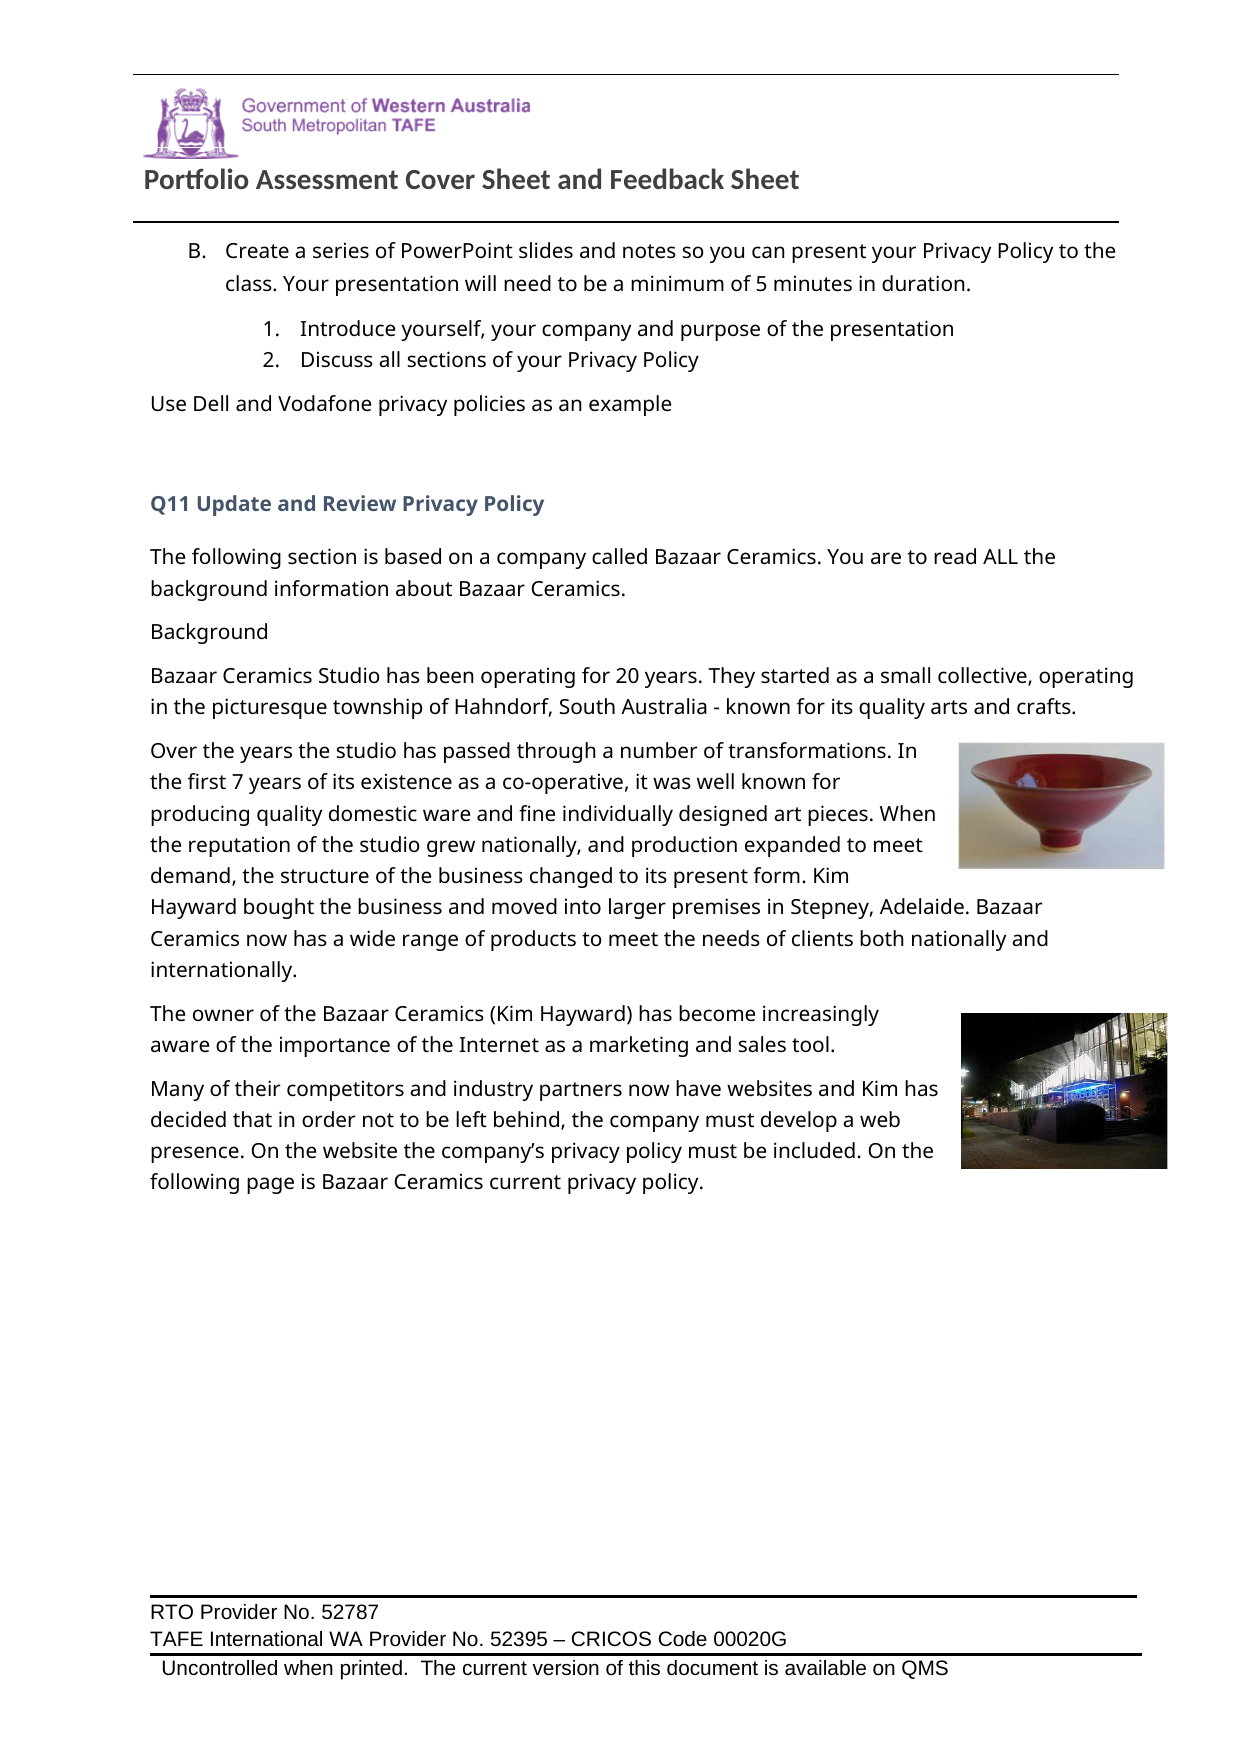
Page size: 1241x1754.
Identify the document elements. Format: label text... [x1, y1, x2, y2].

text Bazaar Ceramics Studio has been operating for 20 years. They started as a small collective, operating in the picturesque township of Hahndorf, South Australia - known for its quality arts and crafts. [150, 661, 1137, 721]
text Use Dell and Vodafone privacy policies as an example [150, 389, 1137, 417]
text The following section is based on a company called Bazaar Ceramics. You are to read ALL the background information about Bazaar Ceramics. [150, 542, 1137, 602]
text Over the years the studio has passed through a number of transformations. In the first 7 years of its existence as a co-operative, it was well known for producing quality domestic ware and fine individually designed art pieces. When the reputation of the studio grew nationally, and production expanded to meet demand, the structure of the business changed to its present form. Kim Hayward bought the business and moved into larger premises in Stepney, Adelaide. Bazaar Ceramics now has a wide range of products to meet the needs of clients both nationally and internationally. [150, 736, 1137, 983]
list Create a series of PowerPoint slides and notes so you can present your Privacy Policy to the class. Your presentation will need to be a minimum of 5 minutes in duration. [187, 236, 1137, 297]
text Many of their competitors and industry partners now have websites and Kim has decided that in order not to be left behind, the company must develop a web presence. On the website the company’s privacy policy must be included. On the following page is Bazaar Ceramics current privacy policy. [150, 1074, 1137, 1196]
picture [143, 148, 531, 159]
list Discuss all sections of your Privacy Policy [262, 345, 1137, 374]
subtitle Q11 Update and Review Privacy Policy [150, 489, 1137, 517]
picture [961, 1013, 1168, 1169]
text The owner of the Bazaar Ceramics (Kim Hayward) has become increasingly aware of the importance of the Internet as a marketing and sales tool. [150, 999, 1137, 1058]
picture [958, 742, 1165, 868]
picture [143, 88, 531, 147]
subtitle Background [150, 617, 1137, 646]
list Introduce yourself, your company and purpose of the presentation [262, 314, 1137, 342]
